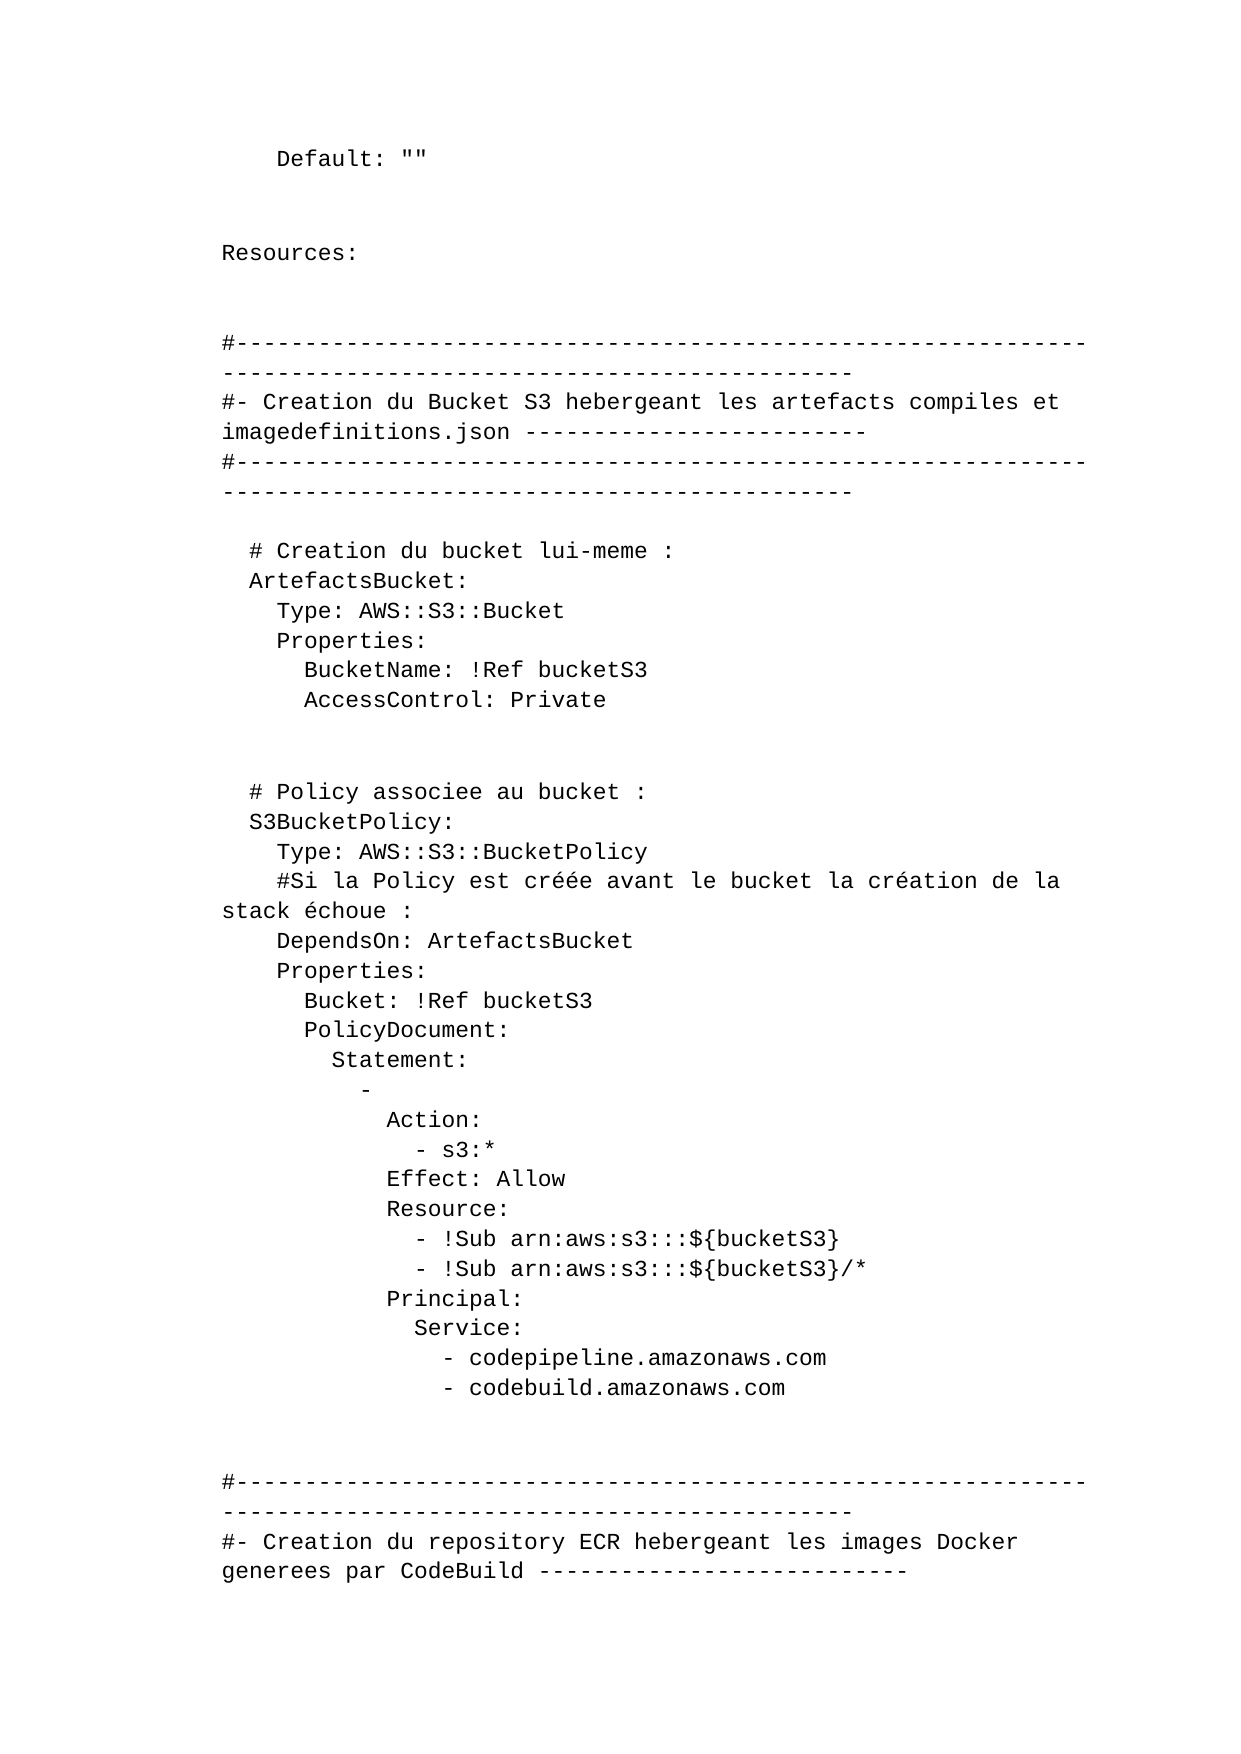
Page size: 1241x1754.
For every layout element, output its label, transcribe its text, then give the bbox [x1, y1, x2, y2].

text Default: "" [221, 148, 1093, 173]
text BucketName: !Ref bucketS3 [221, 659, 1093, 685]
text #- Creation du Bucket S3 hebergeant les artefacts compiles et imagedefinitions.json ------------------------- [221, 391, 1093, 446]
text # Policy associee au bucket : [221, 780, 1093, 806]
text PolicyDocument: [221, 1019, 1093, 1045]
text - codepipeline.amazonaws.com [221, 1346, 1093, 1372]
text DependsOn: ArtefactsBucket [221, 929, 1093, 955]
text Effect: Allow [221, 1168, 1093, 1194]
text Bucket: !Ref bucketS3 [221, 989, 1093, 1015]
text #------------------------------------------------------------------------------------------------------------ [221, 331, 1093, 387]
text - s3:* [221, 1138, 1093, 1164]
text Properties: [221, 629, 1093, 655]
text #- Creation du repository ECR hebergeant les images Docker generees par CodeBuild --------------------------- [221, 1530, 1093, 1586]
text - !Sub arn:aws:s3:::${bucketS3} [221, 1227, 1093, 1253]
text Statement: [221, 1048, 1093, 1074]
text AccessControl: Private [221, 689, 1093, 714]
text #Si la Policy est créée avant le bucket la création de la stack échoue : [221, 870, 1093, 926]
text - [221, 1078, 1093, 1104]
text - !Sub arn:aws:s3:::${bucketS3}/* [221, 1257, 1093, 1283]
text Action: [221, 1108, 1093, 1134]
text Resource: [221, 1197, 1093, 1223]
text ArtefactsBucket: [221, 569, 1093, 595]
text Resources: [221, 242, 1093, 268]
text Type: AWS::S3::Bucket [221, 599, 1093, 625]
text Principal: [221, 1287, 1093, 1313]
text # Creation du bucket lui-meme : [221, 540, 1093, 566]
text - codebuild.amazonaws.com [221, 1376, 1093, 1402]
text #------------------------------------------------------------------------------------------------------------ [221, 450, 1093, 506]
text S3BucketPolicy: [221, 810, 1093, 836]
text Properties: [221, 959, 1093, 985]
text Service: [221, 1317, 1093, 1343]
text #------------------------------------------------------------------------------------------------------------ [221, 1470, 1093, 1526]
text Type: AWS::S3::BucketPolicy [221, 840, 1093, 866]
